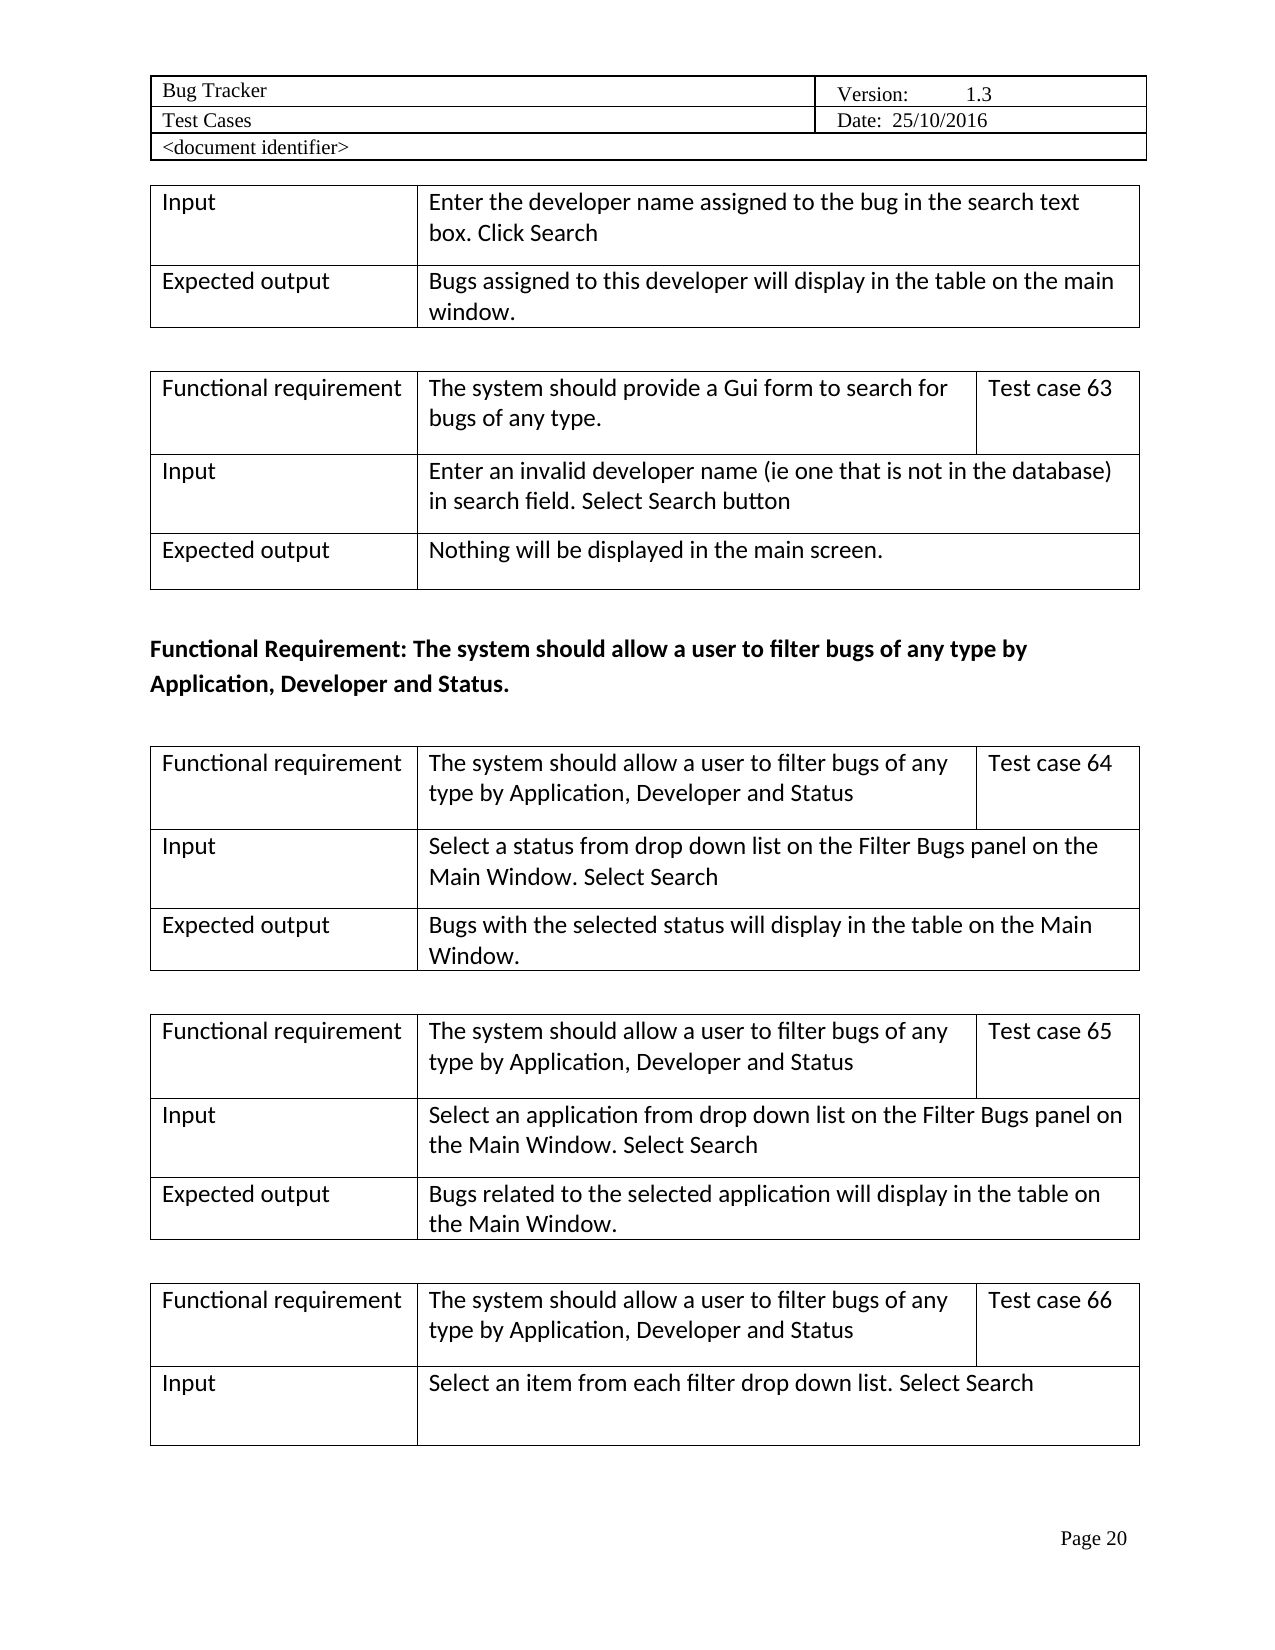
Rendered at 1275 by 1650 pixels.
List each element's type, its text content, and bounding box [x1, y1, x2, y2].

table_header Functional requirement [151, 372, 417, 454]
table_header The system should allow a user to filter bugs of any type by Application, Developer and Status [418, 1284, 976, 1366]
table_header Test case 63 [977, 372, 1139, 454]
table_cell Bugs related to the selected application will display in the table on the Main Window. [418, 1178, 1139, 1239]
table_header Functional requirement [151, 747, 417, 829]
table_header Test case 65 [977, 1015, 1139, 1098]
table_cell Select an application from drop down list on the Filter Bugs panel on the Main Window. Select Search [418, 1099, 1139, 1177]
table_cell Nothing will be displayed in the main screen. [418, 534, 1139, 589]
table_header The system should allow a user to filter bugs of any type by Application, Developer and Status [418, 1015, 976, 1098]
table_cell Expected output [151, 266, 417, 327]
table_header Functional requirement [151, 1015, 417, 1098]
table_cell Enter the developer name assigned to the bug in the search text box. Click Search [418, 186, 1139, 264]
table_cell Input [151, 455, 417, 533]
table_cell Input [151, 1099, 417, 1177]
table_cell Input [151, 1367, 417, 1445]
table_cell Expected output [151, 909, 417, 970]
table_cell Bugs with the selected status will display in the table on the Main Window. [418, 909, 1139, 970]
table_cell Bugs assigned to this developer will display in the table on the main window. [418, 266, 1139, 327]
table_cell Enter an invalid developer name (ie one that is not in the database) in search field. Select Search button [418, 455, 1139, 533]
table_cell Select a status from drop down list on the Filter Bugs panel on the Main Window. Select Search [418, 830, 1139, 908]
table_cell Expected output [151, 1178, 417, 1239]
table_header Functional requirement [151, 1284, 417, 1366]
table_cell Input [151, 830, 417, 908]
table_header The system should provide a Gui form to search for bugs of any type. [418, 372, 976, 454]
table_header Test case 64 [977, 747, 1139, 829]
table_header Test case 66 [977, 1284, 1139, 1366]
table_cell Expected output [151, 534, 417, 589]
table_cell Select an item from each filter drop down list. Select Search [418, 1367, 1139, 1445]
table_cell Input [151, 186, 417, 264]
text Functional Requirement: The system should allow a user to filter bugs of any type by Application, Developer and Status. [150, 633, 1125, 698]
table_header The system should allow a user to filter bugs of any type by Application, Developer and Status [418, 747, 976, 829]
